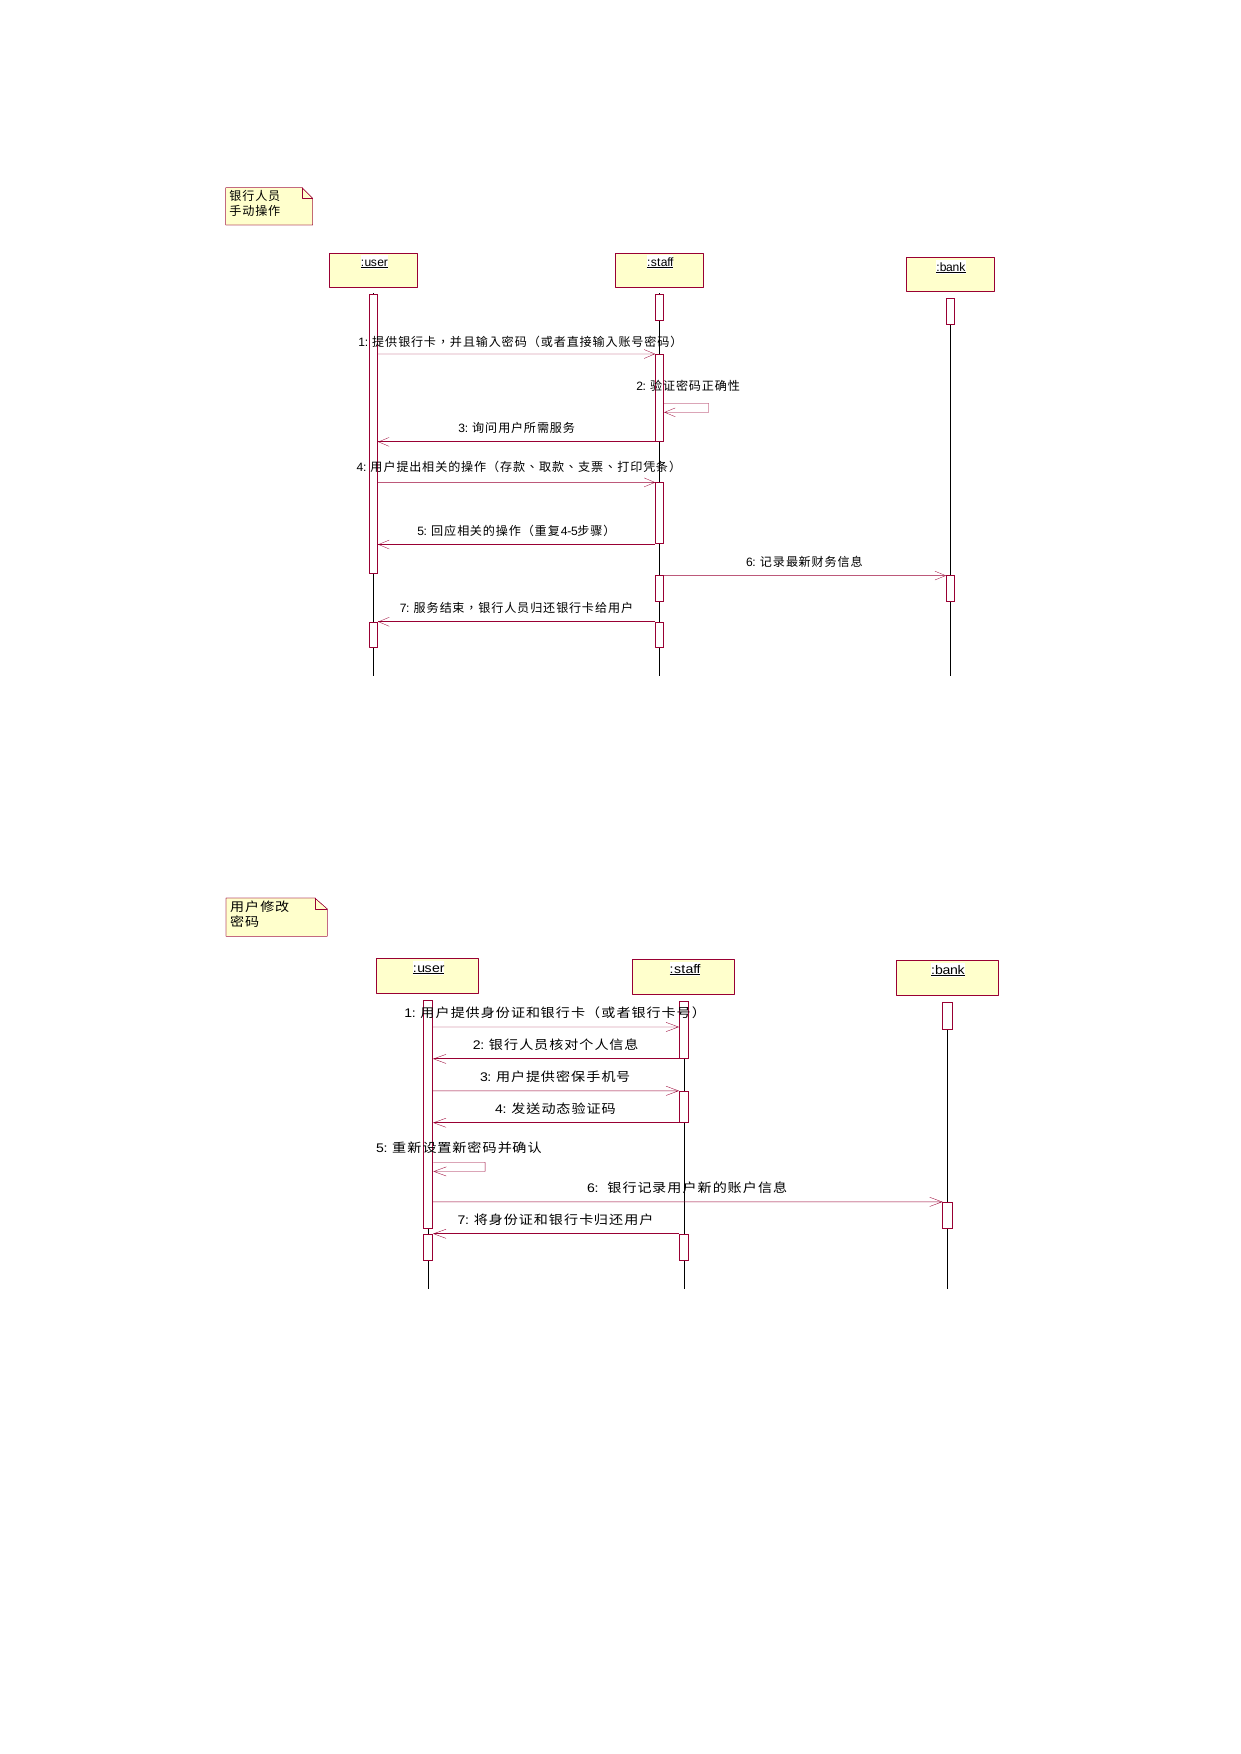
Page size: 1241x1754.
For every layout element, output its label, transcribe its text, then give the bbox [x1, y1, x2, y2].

text 状态图： [187, 162, 1053, 1494]
